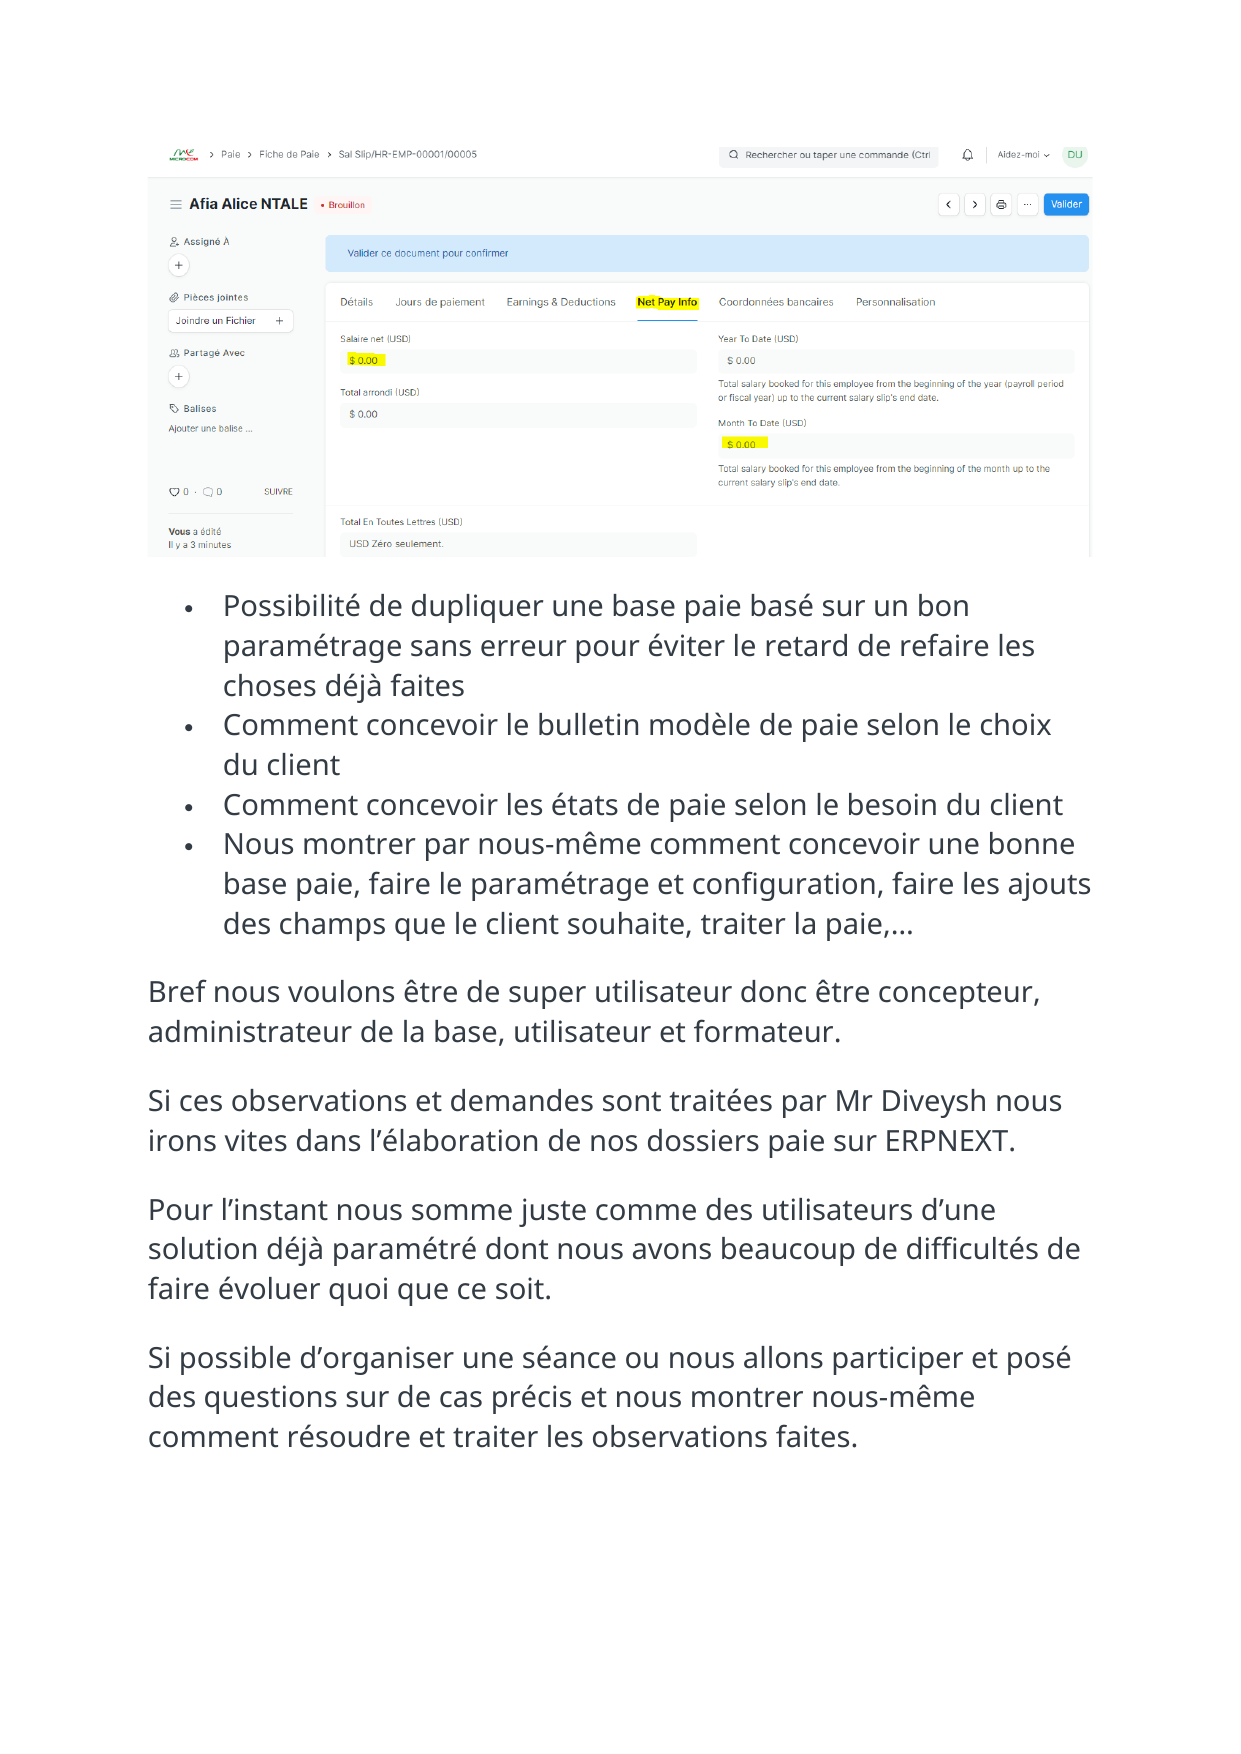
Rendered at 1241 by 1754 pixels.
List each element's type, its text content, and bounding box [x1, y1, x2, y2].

text Si possible d’organiser une séance ou nous allons participer et posé des questions sur de cas précis et nous montrer nous-même comment résoudre et traiter les observations faites. [148, 1337, 1093, 1456]
list Nous montrer par nous-même comment concevoir une bonne base paie, faire le paramétrage et configuration, faire les ajouts des champs que le client souhaite, traiter la paie,… [185, 823, 1093, 943]
text Bref nous voulons être de super utilisateur donc être concepteur, administrateur de la base, utilisateur et formateur. [148, 972, 1093, 1051]
picture [147, 147, 1093, 557]
text Pour l’instant nous somme juste comme des utilisateurs d’une solution déjà paramétré dont nous avons beaucoup de difficultés de faire évoluer quoi que ce soit. [148, 1189, 1093, 1308]
text Si ces observations et demandes sont traitées par Mr Diveysh nous irons vites dans l’élaboration de nos dossiers paie sur ERPNEXT. [148, 1080, 1093, 1160]
list Possibilité de dupliquer une base paie basé sur un bon paramétrage sans erreur pour éviter le retard de refaire les choses déjà faites [185, 585, 1093, 704]
list Comment concevoir le bulletin modèle de paie selon le choix du client [185, 704, 1093, 784]
list Comment concevoir les états de paie selon le besoin du client [185, 784, 1093, 823]
